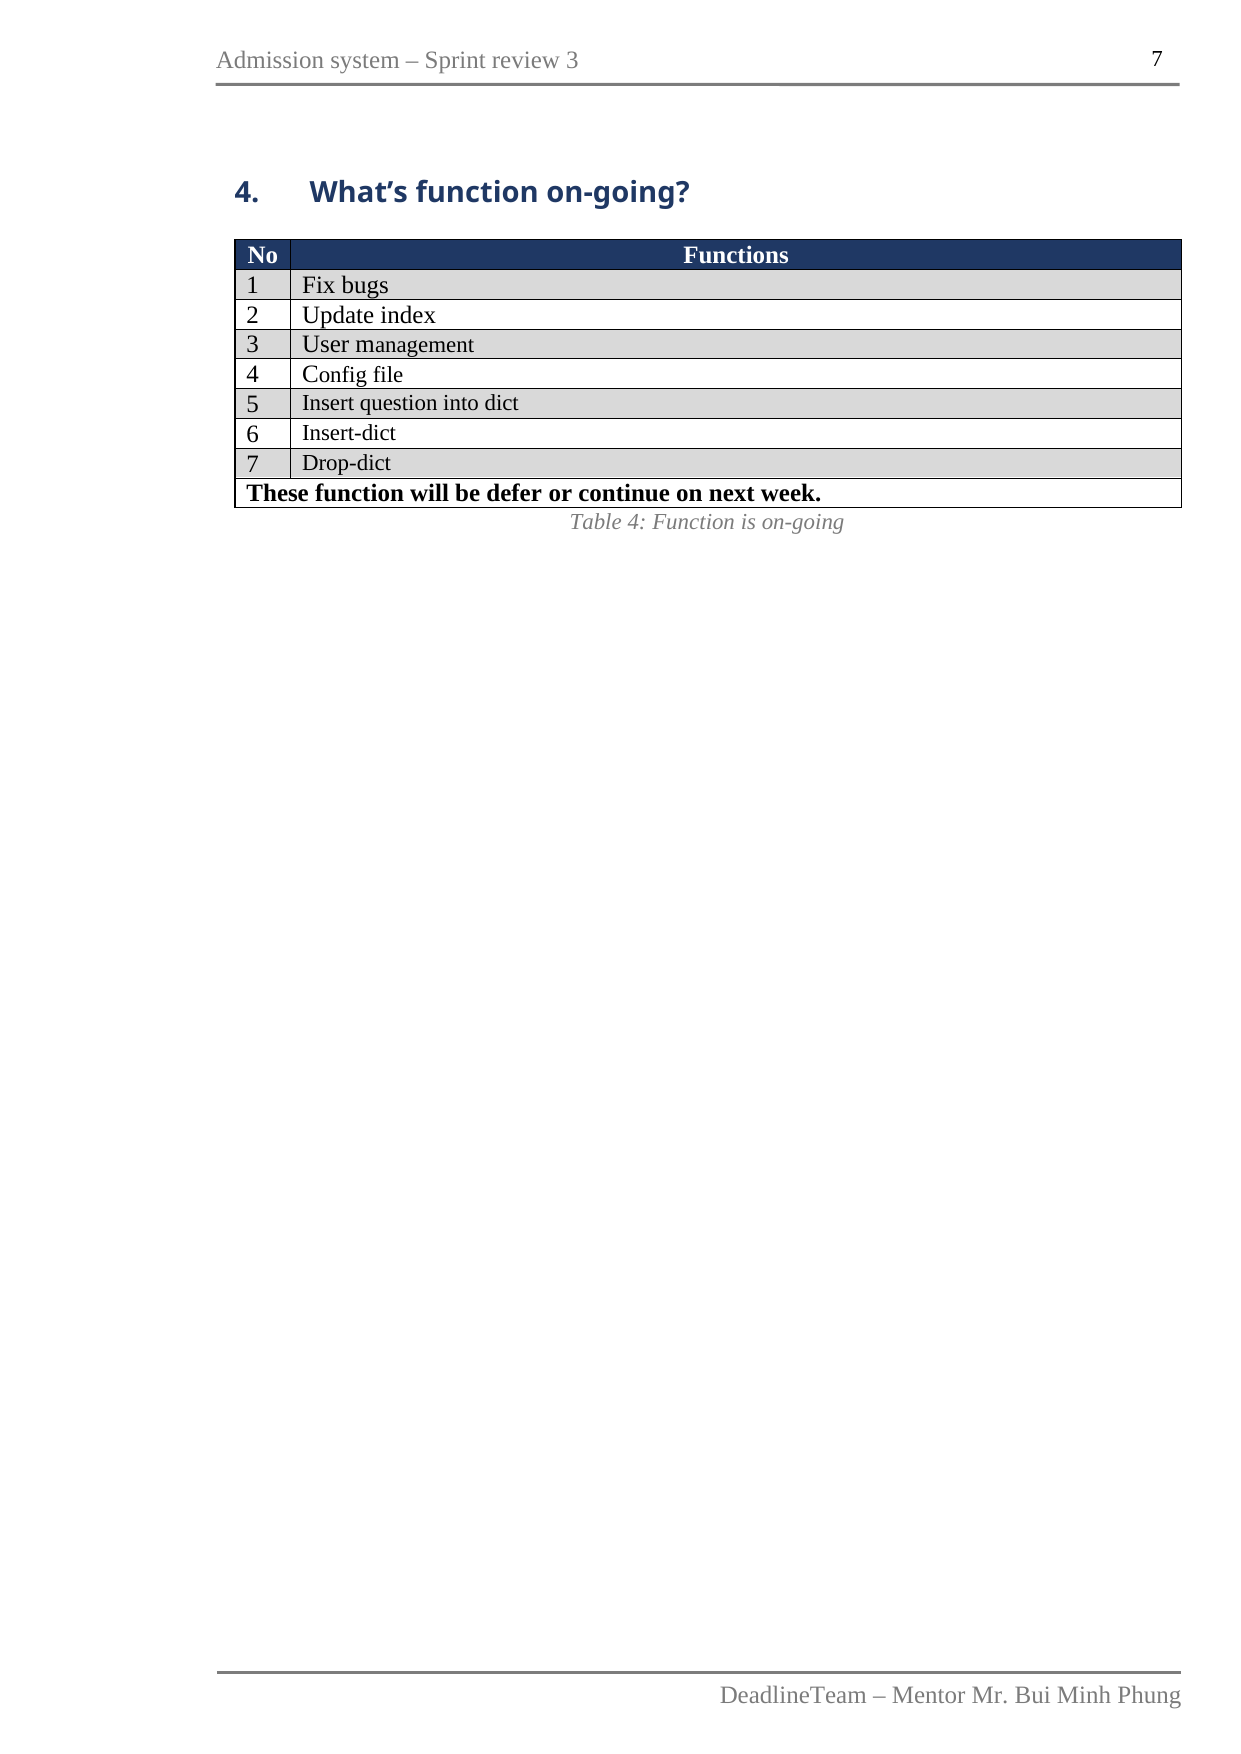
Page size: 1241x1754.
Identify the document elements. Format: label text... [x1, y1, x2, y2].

table_cell Fix bugs [291, 270, 1181, 299]
table_cell These function will be defer or continue on next week. [236, 479, 1181, 507]
table_cell 6 [236, 419, 290, 448]
text Table 4: Function is on-going [234, 508, 1181, 535]
table_cell 5 [236, 389, 290, 418]
table_cell Config file [291, 359, 1181, 388]
table_cell 3 [236, 330, 290, 358]
table_cell 2 [236, 300, 290, 328]
table_cell Insert-dict [291, 419, 1181, 448]
table_cell 4 [236, 359, 290, 388]
table_cell Drop-dict [291, 449, 1181, 477]
subtitle What’s function on-going? [234, 171, 1181, 211]
table_cell Insert question into dict [291, 389, 1181, 418]
table_cell Update index [291, 300, 1181, 328]
table_header Functions [291, 240, 1181, 269]
table_cell 1 [236, 270, 290, 299]
table_cell 7 [236, 449, 290, 477]
table_cell User management [291, 330, 1181, 358]
table_header No [236, 240, 290, 269]
